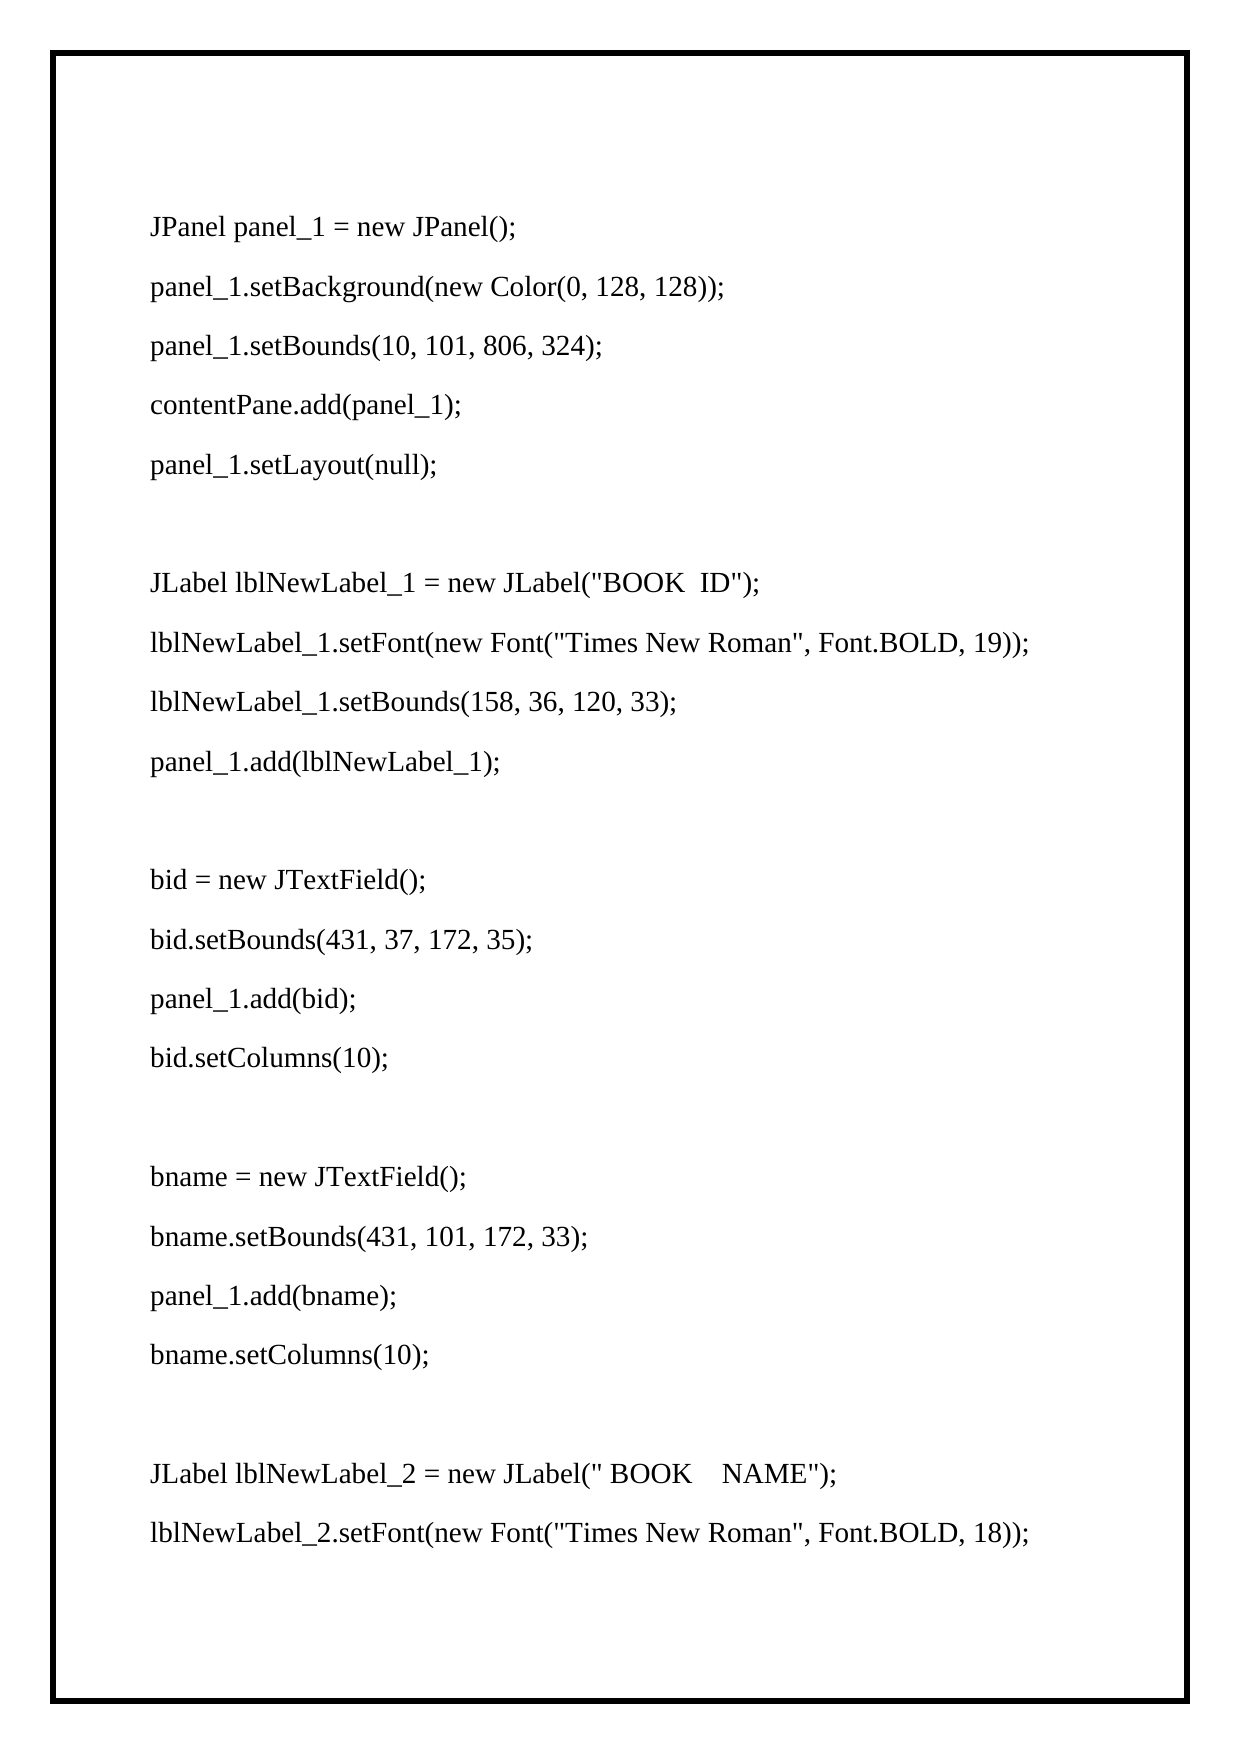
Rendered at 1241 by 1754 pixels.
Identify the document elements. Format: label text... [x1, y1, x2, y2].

text bname.setColumns(10); [150, 1337, 1090, 1371]
text panel_1.setLayout(null); [150, 447, 1090, 480]
text bid = new JTextField(); [150, 862, 1090, 896]
text bname.setBounds(431, 101, 172, 33); [150, 1219, 1090, 1252]
text JLabel lblNewLabel_2 = new JLabel(" BOOK NAME"); [150, 1456, 1090, 1490]
text bid.setColumns(10); [150, 1041, 1090, 1074]
text lblNewLabel_1.setFont(new Font("Times New Roman", Font.BOLD, 19)); [150, 625, 1090, 658]
text contentPane.add(panel_1); [150, 387, 1090, 421]
text panel_1.setBounds(10, 101, 806, 324); [150, 328, 1090, 362]
text panel_1.add(bname); [150, 1278, 1090, 1312]
text JLabel lblNewLabel_1 = new JLabel("BOOK ID"); [150, 566, 1090, 599]
text lblNewLabel_2.setFont(new Font("Times New Roman", Font.BOLD, 18)); [150, 1516, 1090, 1549]
text JPanel panel_1 = new JPanel(); [150, 209, 1090, 243]
text bname = new JTextField(); [150, 1159, 1090, 1193]
text panel_1.setBackground(new Color(0, 128, 128)); [150, 269, 1090, 302]
text lblNewLabel_1.setBounds(158, 36, 120, 33); [150, 684, 1090, 718]
text panel_1.add(lblNewLabel_1); [150, 744, 1090, 777]
text panel_1.add(bid); [150, 981, 1090, 1015]
text bid.setBounds(431, 37, 172, 35); [150, 922, 1090, 955]
